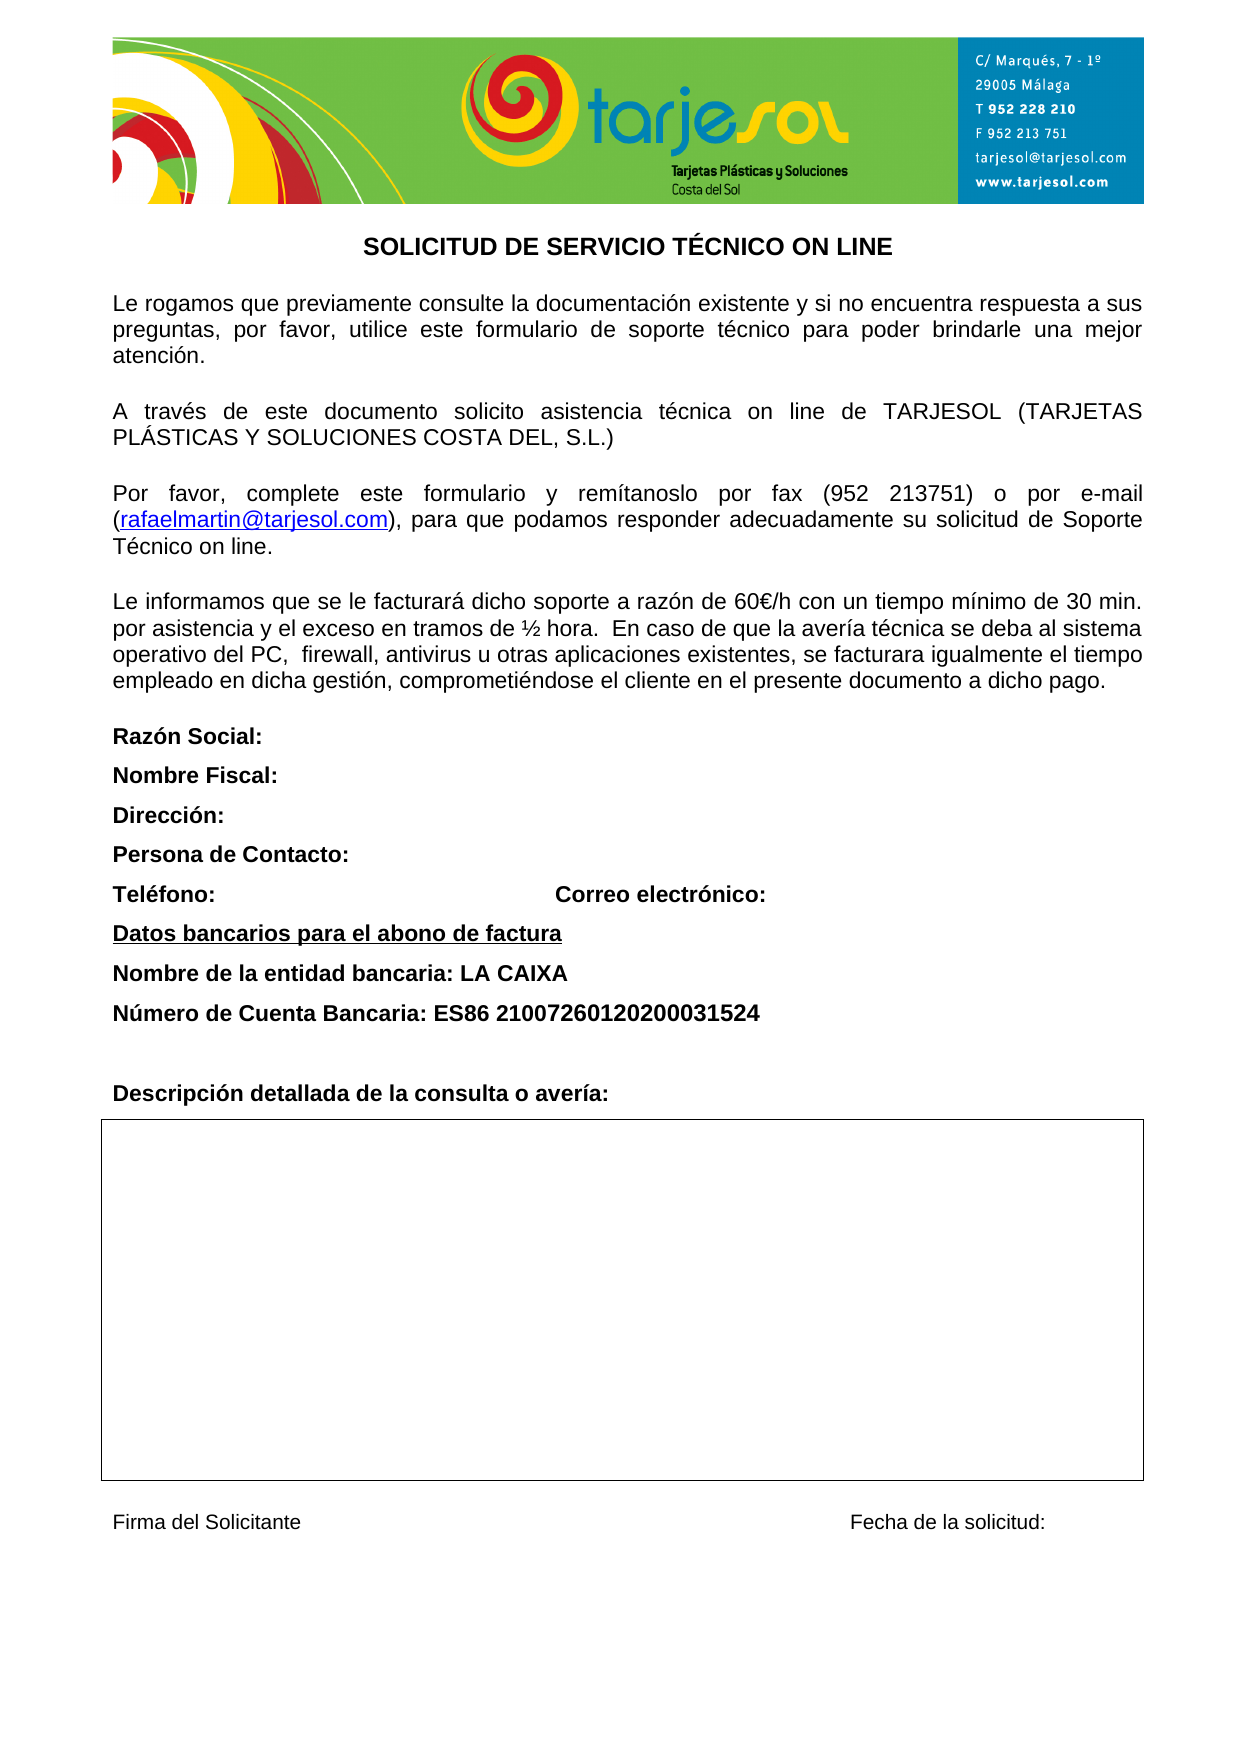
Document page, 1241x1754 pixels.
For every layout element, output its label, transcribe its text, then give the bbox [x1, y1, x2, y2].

text Datos bancarios para el abono de factura [112, 920, 1144, 946]
text Razón Social: [112, 723, 1144, 749]
picture [1003, 180, 1010, 186]
text Le informamos que se le facturará dicho soporte a razón de 60€/h con un tiempo mínimo de 30 min. por asistencia y el exceso en tramos de ½ hora. En caso de que la avería técnica se deba al sistema operativo del PC, firewall, antivirus u otras aplicaciones existentes, se facturara igualmente el tiempo empleado en dicha gestión, comprometiéndose el cliente en el presente documento a dicho pago. [112, 588, 1144, 693]
text Nombre de la entidad bancaria: LA CAIXA [112, 959, 1144, 986]
table_header [102, 1120, 1143, 1480]
text Descripción detallada de la consulta o avería: [112, 1080, 1144, 1106]
text Firma del Solicitante Fecha de la solicitud: [112, 1510, 1144, 1534]
text Nombre Fiscal: [112, 762, 1144, 788]
text A través de este documento solicito asistencia técnica on line de TARJESOL (TARJETAS PLÁSTICAS Y SOLUCIONES COSTA DEL, S.L.) [112, 398, 1144, 451]
text Le rogamos que previamente consulte la documentación existente y si no encuentra respuesta a sus preguntas, por favor, utilice este formulario de soporte técnico para poder brindarle una mejor atención. [112, 290, 1144, 369]
picture [112, 37, 957, 204]
picture [990, 180, 998, 186]
text Teléfono: Correo electrónico: [112, 881, 1144, 907]
text Número de Cuenta Bancaria: ES86 21007260120200031524 [112, 999, 1144, 1027]
text Por favor, complete este formulario y remítanoslo por fax (952 213751) o por e-mail (rafaelmartin@tarjesol.com), para que podamos responder adecuadamente su solicitud de Soporte Técnico on line. [112, 480, 1144, 559]
text SOLICITUD DE SERVICIO TÉCNICO ON LINE [112, 232, 1144, 261]
text Dirección: [112, 802, 1144, 828]
text Persona de Contacto: [112, 841, 1144, 867]
